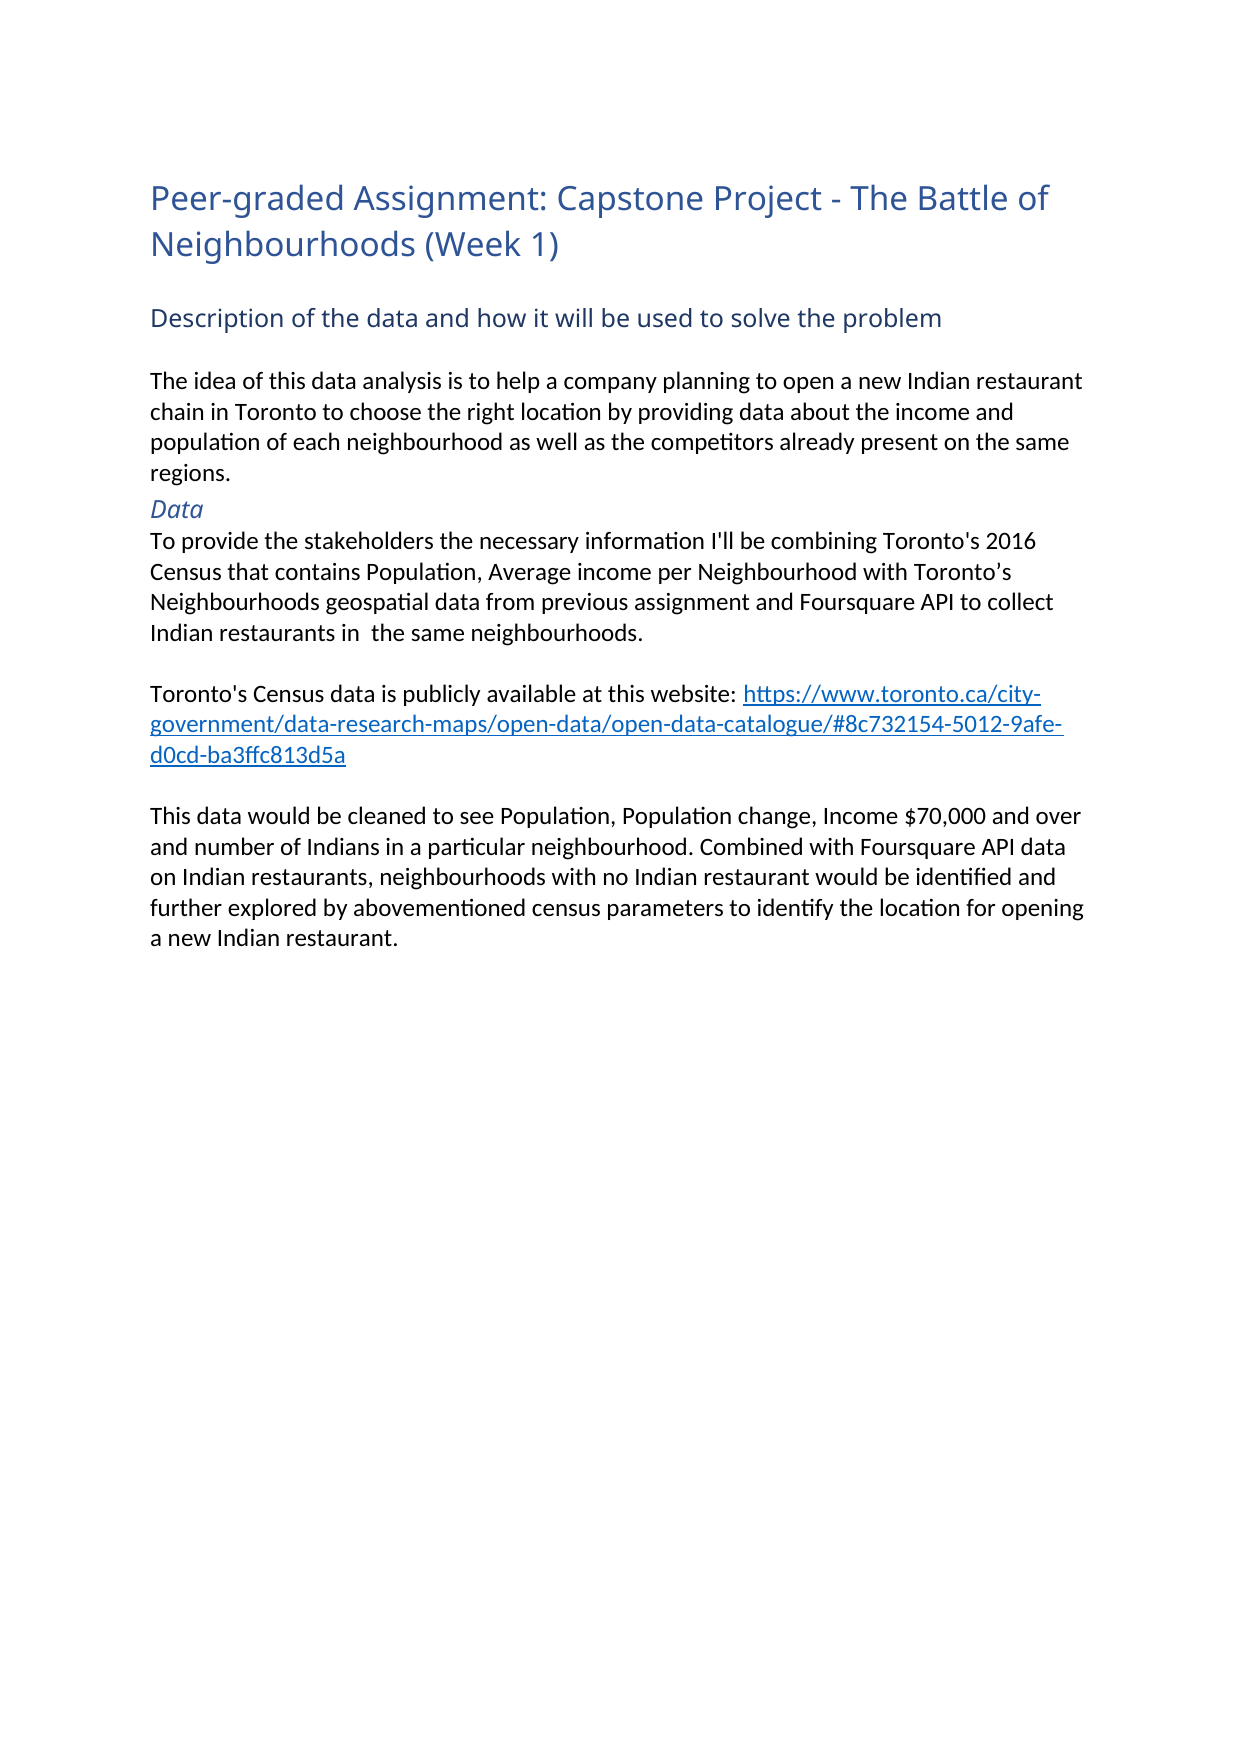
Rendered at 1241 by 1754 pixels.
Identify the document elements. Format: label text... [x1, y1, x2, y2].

text To provide the stakeholders the necessary information I'll be combining Toronto's 2016 Census that contains Population, Average income per Neighbourhood with Toronto’s Neighbourhoods geospatial data from previous assignment and Foursquare API to collect Indian restaurants in the same neighbourhoods. [150, 525, 1090, 647]
text Toronto's Census data is publicly available at this website: https://www.toronto.ca/city-government/data-research-maps/open-data/open-data-catalogue/#8c732154-5012-9afe-d0cd-ba3ffc813d5a [150, 678, 1090, 769]
subtitle Data [150, 491, 1090, 525]
text The idea of this data analysis is to help a company planning to open a new Indian restaurant chain in Toronto to choose the right location by providing data about the income and population of each neighbourhood as well as the competitors already present on the same regions. [150, 365, 1090, 487]
subtitle Description of the data and how it will be used to solve the problem [150, 301, 1090, 334]
subtitle Peer-graded Assignment: Capstone Project - The Battle of Neighbourhoods (Week 1) [150, 175, 1090, 266]
text This data would be cleaned to see Population, Population change, Income $70,000 and over and number of Indians in a particular neighbourhood. Combined with Foursquare API data on Indian restaurants, neighbourhoods with no Indian restaurant would be identified and further explored by abovementioned census parameters to identify the location for opening a new Indian restaurant. [150, 800, 1090, 953]
